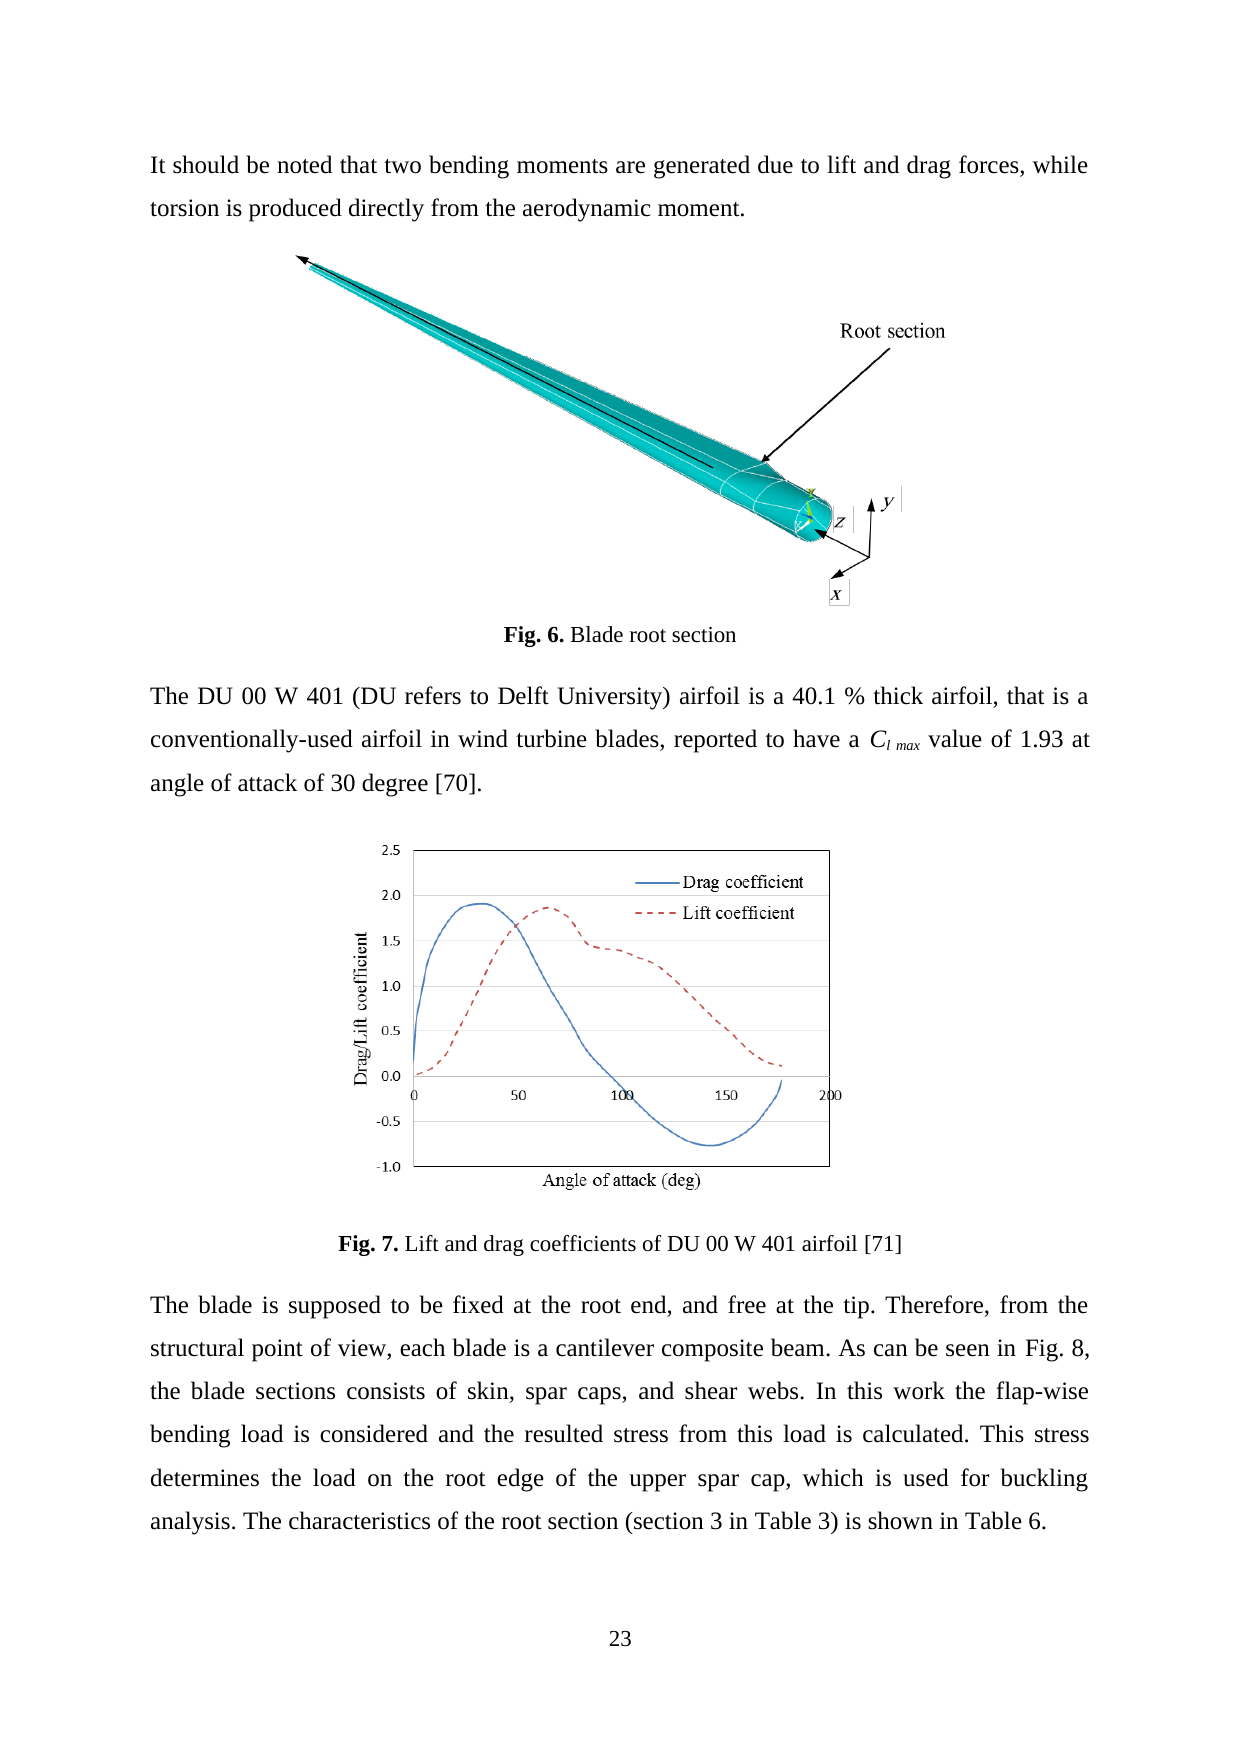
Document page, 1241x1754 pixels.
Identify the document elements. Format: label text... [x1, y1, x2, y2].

text Fig. 7. Lift and drag coefficients of DU 00 W 401 airfoil [71] [150, 1230, 1090, 1256]
text The DU 00 W 401 (DU refers to Delft University) airfoil is a 40.1 % thick airfoil, that is a conventionally-used airfoil in wind turbine blades, reported to have a Cl max value of 1.93 at angle of attack of 30 degree [70]. [150, 681, 1090, 796]
text It should be noted that two bending moments are generated due to lift and drag forces, while torsion is produced directly from the aerodynamic moment. [150, 150, 1090, 222]
text Fig. 6. Blade root section [150, 621, 1090, 647]
picture [341, 831, 899, 1195]
text The blade is supposed to be fixed at the root end, and free at the tip. Therefore, from the structural point of view, each blade is a cantilever composite beam. As can be seen in Fig. 8, the blade sections consists of skin, spar caps, and shear webs. In this work the flap-wise bending load is considered and the resulted stress from this load is calculated. This stress determines the load on the root edge of the upper spar cap, which is used for buckling analysis. The characteristics of the root section (section 3 in Table 3) is shown in Table 6. [150, 1290, 1090, 1534]
picture [282, 236, 958, 607]
